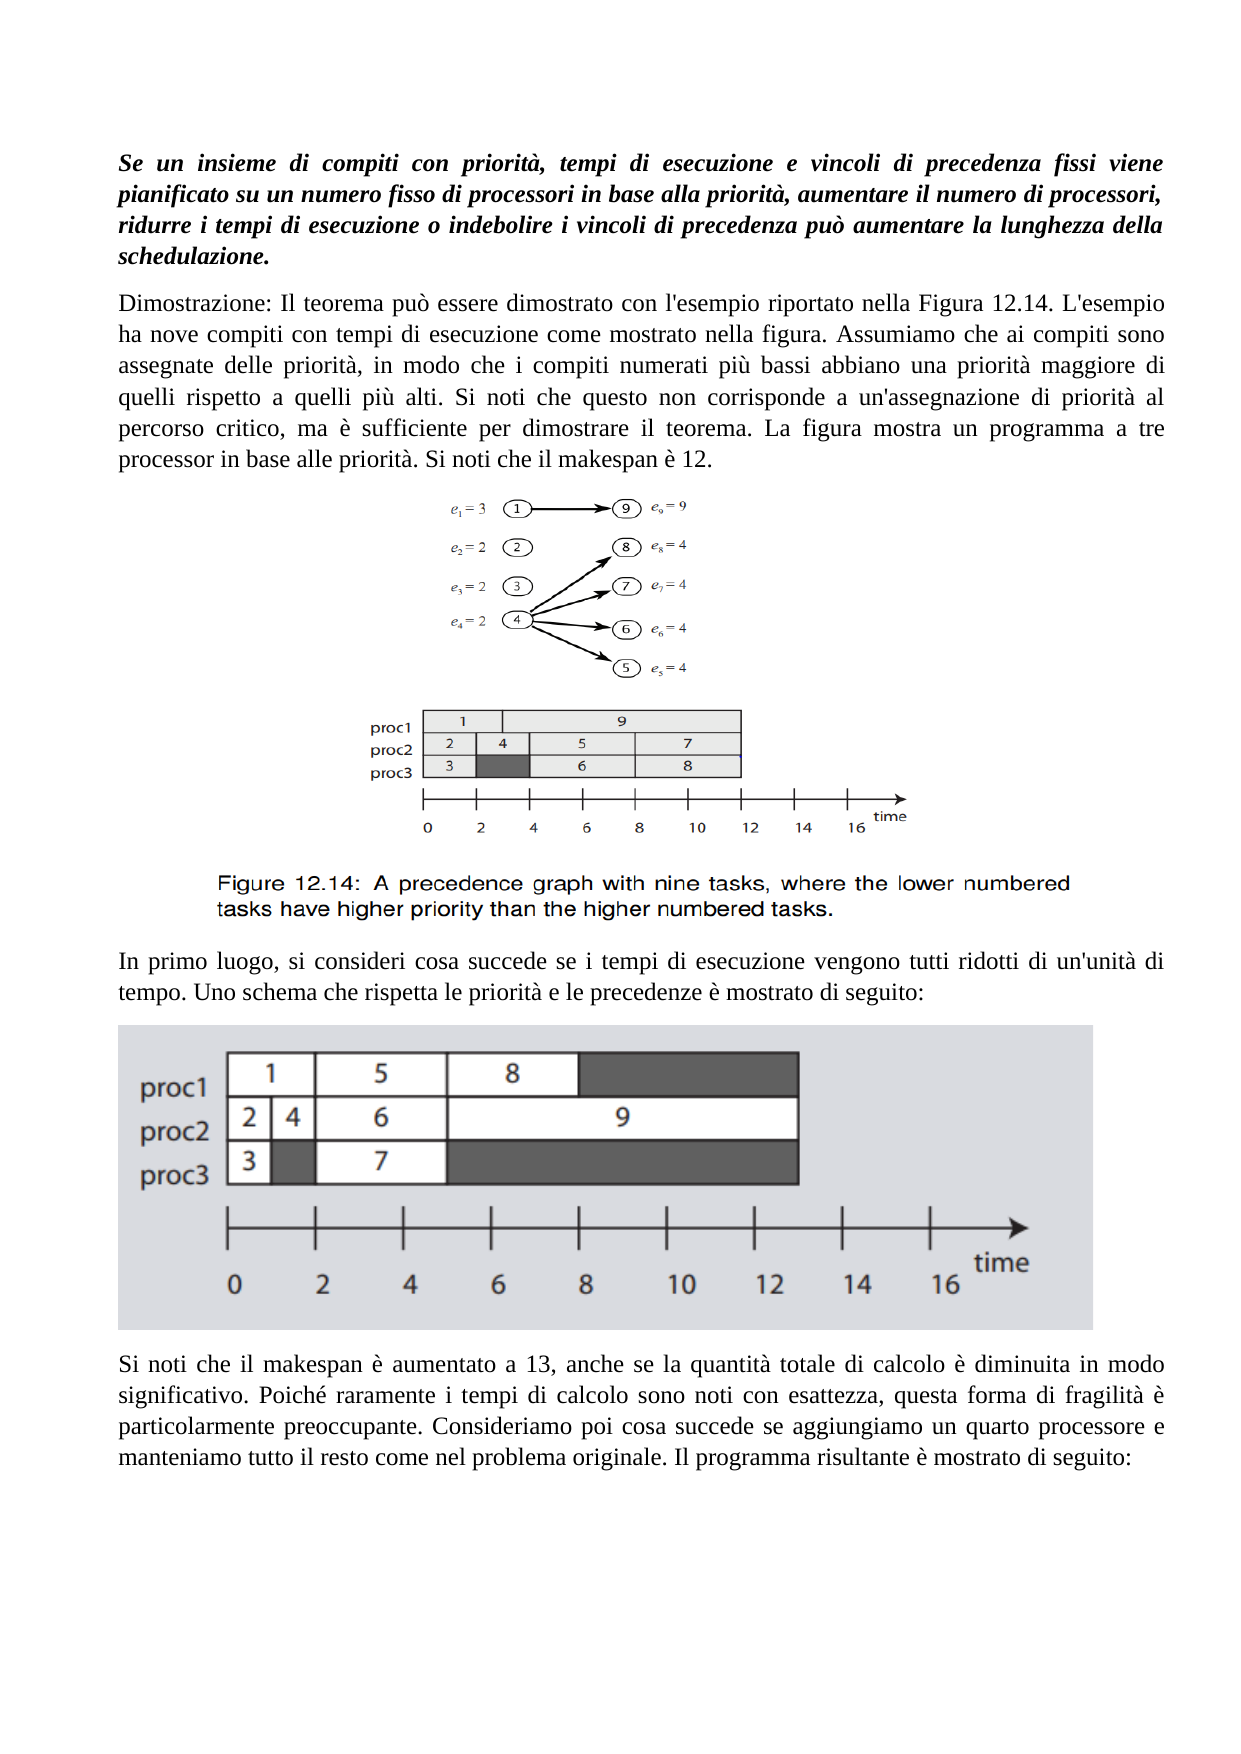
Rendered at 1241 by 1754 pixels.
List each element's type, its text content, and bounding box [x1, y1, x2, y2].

picture [118, 1025, 1094, 1330]
text Dimostrazione: Il teorema può essere dimostrato con l'esempio riportato nella Figura 12.14. L'esempio ha nove compiti con tempi di esecuzione come mostrato nella figura. Assumiamo che ai compiti sono assegnate delle priorità, in modo che i compiti numerati più bassi abbiano una priorità maggiore di quelli rispetto a quelli più alti. Si noti che questo non corrisponde a un'assegnazione di priorità al percorso critico, ma è sufficiente per dimostrare il teorema. La figura mostra un programma a tre processor in base alle priorità. Si noti che il makespan è 12. [118, 288, 1167, 472]
picture [203, 491, 1082, 928]
text In primo luogo, si consideri cosa succede se i tempi di esecuzione vengono tutti ridotti di un'unità di tempo. Uno schema che rispetta le priorità e le precedenze è mostrato di seguito: [118, 946, 1167, 1006]
text Si noti che il makespan è aumentato a 13, anche se la quantità totale di calcolo è diminuita in modo significativo. Poiché raramente i tempi di calcolo sono noti con esattezza, questa forma di fragilità è particolarmente preoccupante. Consideriamo poi cosa succede se aggiungiamo un quarto processore e manteniamo tutto il resto come nel problema originale. Il programma risultante è mostrato di seguito: [118, 1349, 1167, 1471]
text Se un insieme di compiti con priorità, tempi di esecuzione e vincoli di precedenza fissi viene pianificato su un numero fisso di processori in base alla priorità, aumentare il numero di processori, ridurre i tempi di esecuzione o indebolire i vincoli di precedenza può aumentare la lunghezza della schedulazione. [118, 148, 1167, 269]
